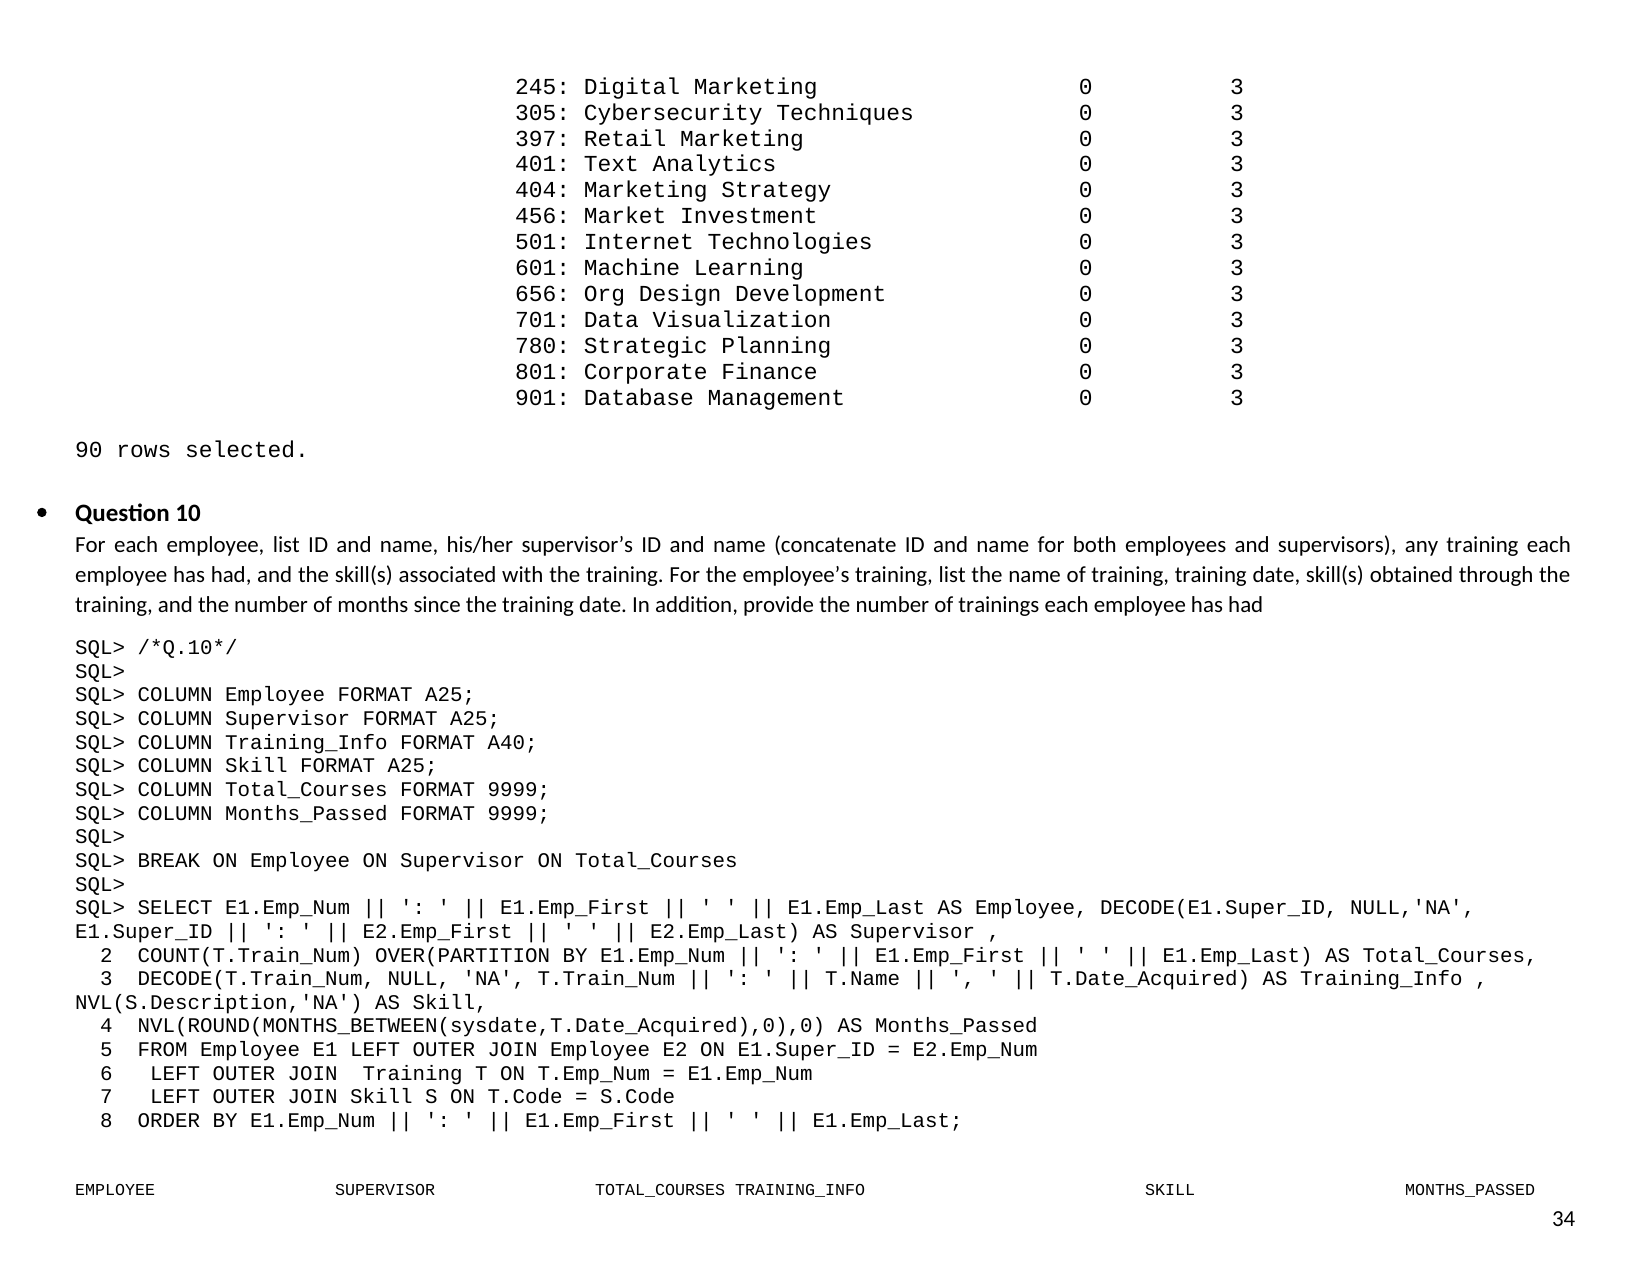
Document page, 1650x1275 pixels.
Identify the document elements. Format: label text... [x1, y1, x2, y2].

text 456: Market Investment 0 3 [75, 205, 1575, 231]
text 5 FROM Employee E1 LEFT OUTER JOIN Employee E2 ON E1.Super_ID = E2.Emp_Num [75, 1039, 1575, 1063]
text 404: Marketing Strategy 0 3 [75, 179, 1575, 205]
text SQL> COLUMN Training_Info FORMAT A40; [75, 732, 1575, 755]
text SQL> [75, 661, 1575, 684]
text 701: Data Visualization 0 3 [75, 308, 1575, 334]
list For each employee, list ID and name, his/her supervisor’s ID and name (concatenate ID and name for both employees and supervisors), any training each employee has had, and the skill(s) associated with the training. For the employee’s training, list the name of training, training date, skill(s) obtained through the training, and the number of months since the training date. In addition, provide the number of trainings each employee has had [75, 530, 1575, 618]
text SQL> COLUMN Total_Courses FORMAT 9999; [75, 779, 1575, 803]
text 245: Digital Marketing 0 3 [75, 75, 1575, 101]
text SQL> [75, 826, 1575, 850]
text SQL> COLUMN Skill FORMAT A25; [75, 755, 1575, 779]
text 305: Cybersecurity Techniques 0 3 [75, 101, 1575, 127]
text SQL> BREAK ON Employee ON Supervisor ON Total_Courses [75, 850, 1575, 874]
text SQL> COLUMN Supervisor FORMAT A25; [75, 708, 1575, 732]
text 8 ORDER BY E1.Emp_Num || ': ' || E1.Emp_First || ' ' || E1.Emp_Last; [75, 1110, 1575, 1134]
text 780: Strategic Planning 0 3 [75, 334, 1575, 360]
text 656: Org Design Development 0 3 [75, 282, 1575, 308]
text 801: Corporate Finance 0 3 [75, 360, 1575, 386]
text 90 rows selected. [75, 438, 1575, 464]
text SQL> COLUMN Months_Passed FORMAT 9999; [75, 803, 1575, 826]
text EMPLOYEE SUPERVISOR TOTAL_COURSES TRAINING_INFO SKILL MONTHS_PASSED [75, 1181, 1575, 1200]
text SQL> /*Q.10*/ [75, 637, 1575, 661]
text 2 COUNT(T.Train_Num) OVER(PARTITION BY E1.Emp_Num || ': ' || E1.Emp_First || ' ' || E1.Emp_Last) AS Total_Courses, [75, 944, 1575, 968]
text SQL> SELECT E1.Emp_Num || ': ' || E1.Emp_First || ' ' || E1.Emp_Last AS Employee, DECODE(E1.Super_ID, NULL,'NA', E1.Super_ID || ': ' || E2.Emp_First || ' ' || E2.Emp_Last) AS Supervisor , [75, 897, 1575, 944]
text 3 DECODE(T.Train_Num, NULL, 'NA', T.Train_Num || ': ' || T.Name || ', ' || T.Date_Acquired) AS Training_Info , NVL(S.Description,'NA') AS Skill, [75, 968, 1575, 1016]
text 601: Machine Learning 0 3 [75, 257, 1575, 282]
text 6 LEFT OUTER JOIN Training T ON T.Emp_Num = E1.Emp_Num [75, 1063, 1575, 1086]
text 401: Text Analytics 0 3 [75, 153, 1575, 179]
text SQL> [75, 874, 1575, 897]
text 397: Retail Marketing 0 3 [75, 127, 1575, 153]
text 4 NVL(ROUND(MONTHS_BETWEEN(sysdate,T.Date_Acquired),0),0) AS Months_Passed [75, 1016, 1575, 1039]
text 501: Internet Technologies 0 3 [75, 231, 1575, 257]
text 7 LEFT OUTER JOIN Skill S ON T.Code = S.Code [75, 1086, 1575, 1110]
text SQL> COLUMN Employee FORMAT A25; [75, 684, 1575, 708]
text 901: Database Management 0 3 [75, 386, 1575, 412]
list Question 10 [37, 497, 1575, 527]
